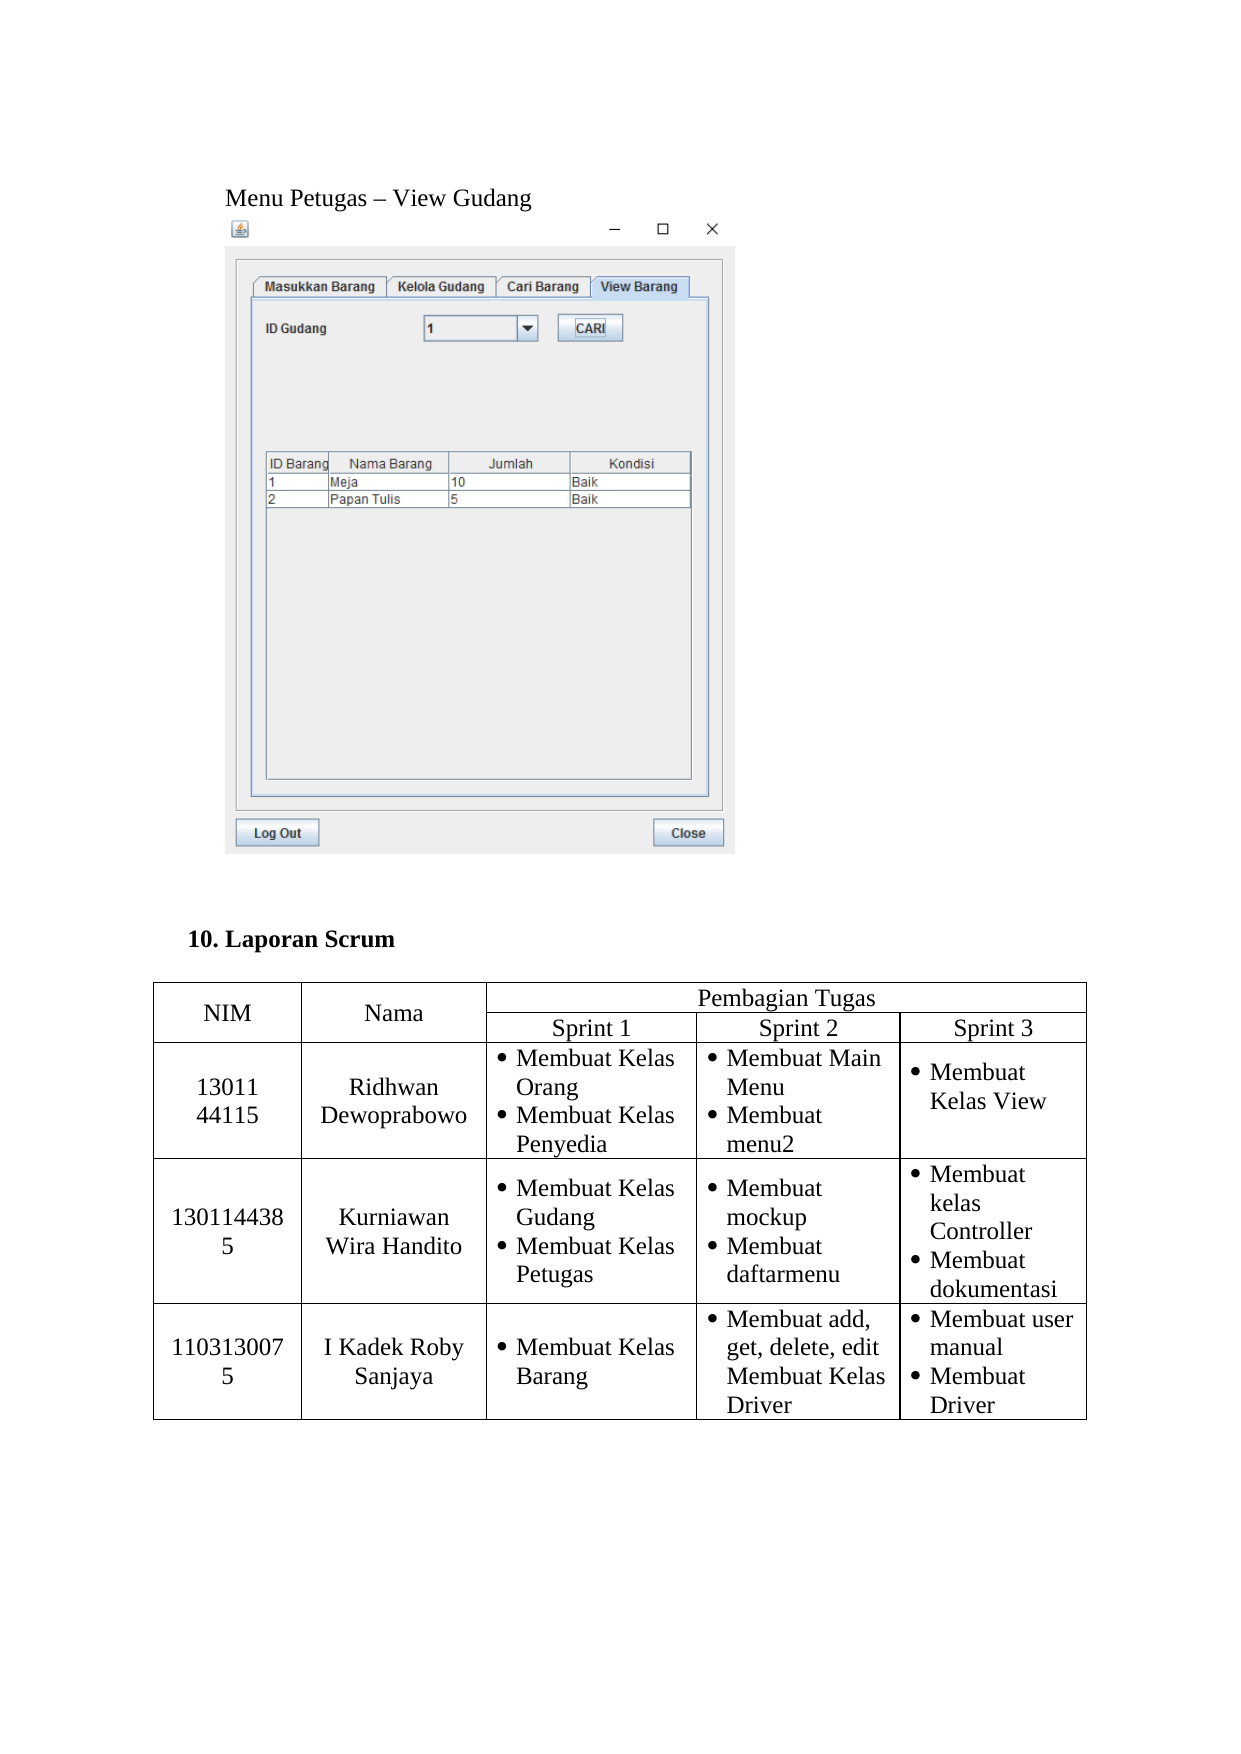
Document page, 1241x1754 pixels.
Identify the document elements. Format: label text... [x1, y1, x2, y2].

table_cell Membuat kelas Controller Membuat dokumentasi [901, 1159, 1086, 1303]
table_cell Kurniawan Wira Handito [302, 1159, 486, 1303]
table_header Pembagian Tugas [487, 983, 1086, 1012]
table_cell 1103130075 [154, 1304, 301, 1419]
table_cell Sprint 1 [487, 1013, 696, 1042]
table_cell Membuat Kelas Orang Membuat Kelas Penyedia [487, 1043, 696, 1158]
table_cell Membuat Kelas View [901, 1043, 1086, 1158]
table_header Nama [302, 983, 486, 1042]
table_cell Membuat add, get, delete, edit Membuat Kelas Driver [697, 1304, 899, 1419]
table_cell Sprint 3 [901, 1013, 1086, 1042]
table_cell 1301144115 [154, 1043, 301, 1158]
table_cell Membuat Kelas Gudang Membuat Kelas Petugas [487, 1159, 696, 1303]
list Menu Petugas – View Gudang [225, 183, 1090, 212]
subtitle Laporan Scrum [187, 924, 1090, 953]
table_cell I Kadek Roby Sanjaya [302, 1304, 486, 1419]
table_cell 1301144385 [154, 1159, 301, 1303]
table_cell Ridhwan Dewoprabowo [302, 1043, 486, 1158]
table_header NIM [154, 983, 301, 1042]
table_cell Sprint 2 [697, 1013, 899, 1042]
table_cell Membuat mockup Membuat daftarmenu [697, 1159, 899, 1303]
table_cell Membuat user manual Membuat Driver [901, 1304, 1086, 1419]
table_cell Membuat Main Menu Membuat menu2 [697, 1043, 899, 1158]
table_cell Membuat Kelas Barang [487, 1304, 696, 1419]
